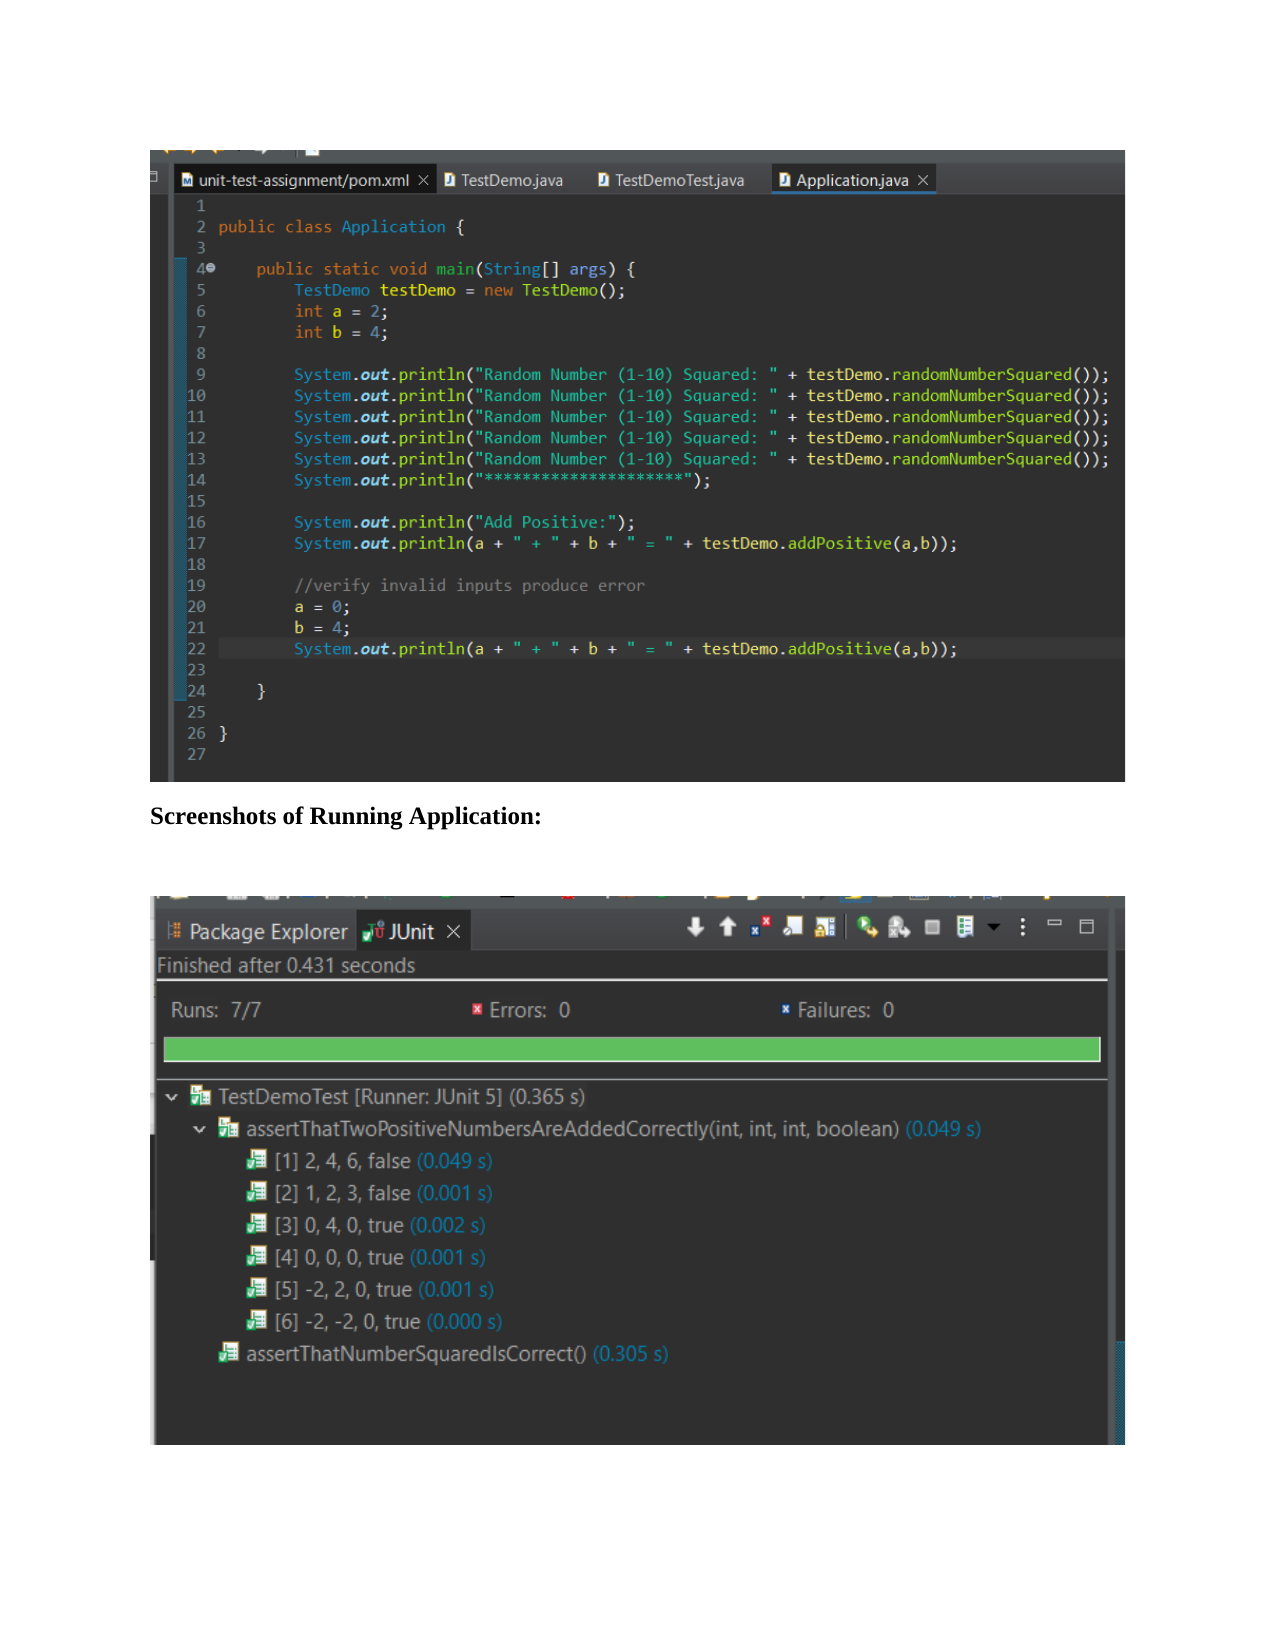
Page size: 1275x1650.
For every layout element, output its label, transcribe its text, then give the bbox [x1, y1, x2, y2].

text Screenshots of Running Application: [150, 801, 1125, 829]
picture [150, 896, 1125, 1445]
picture [150, 150, 1125, 782]
